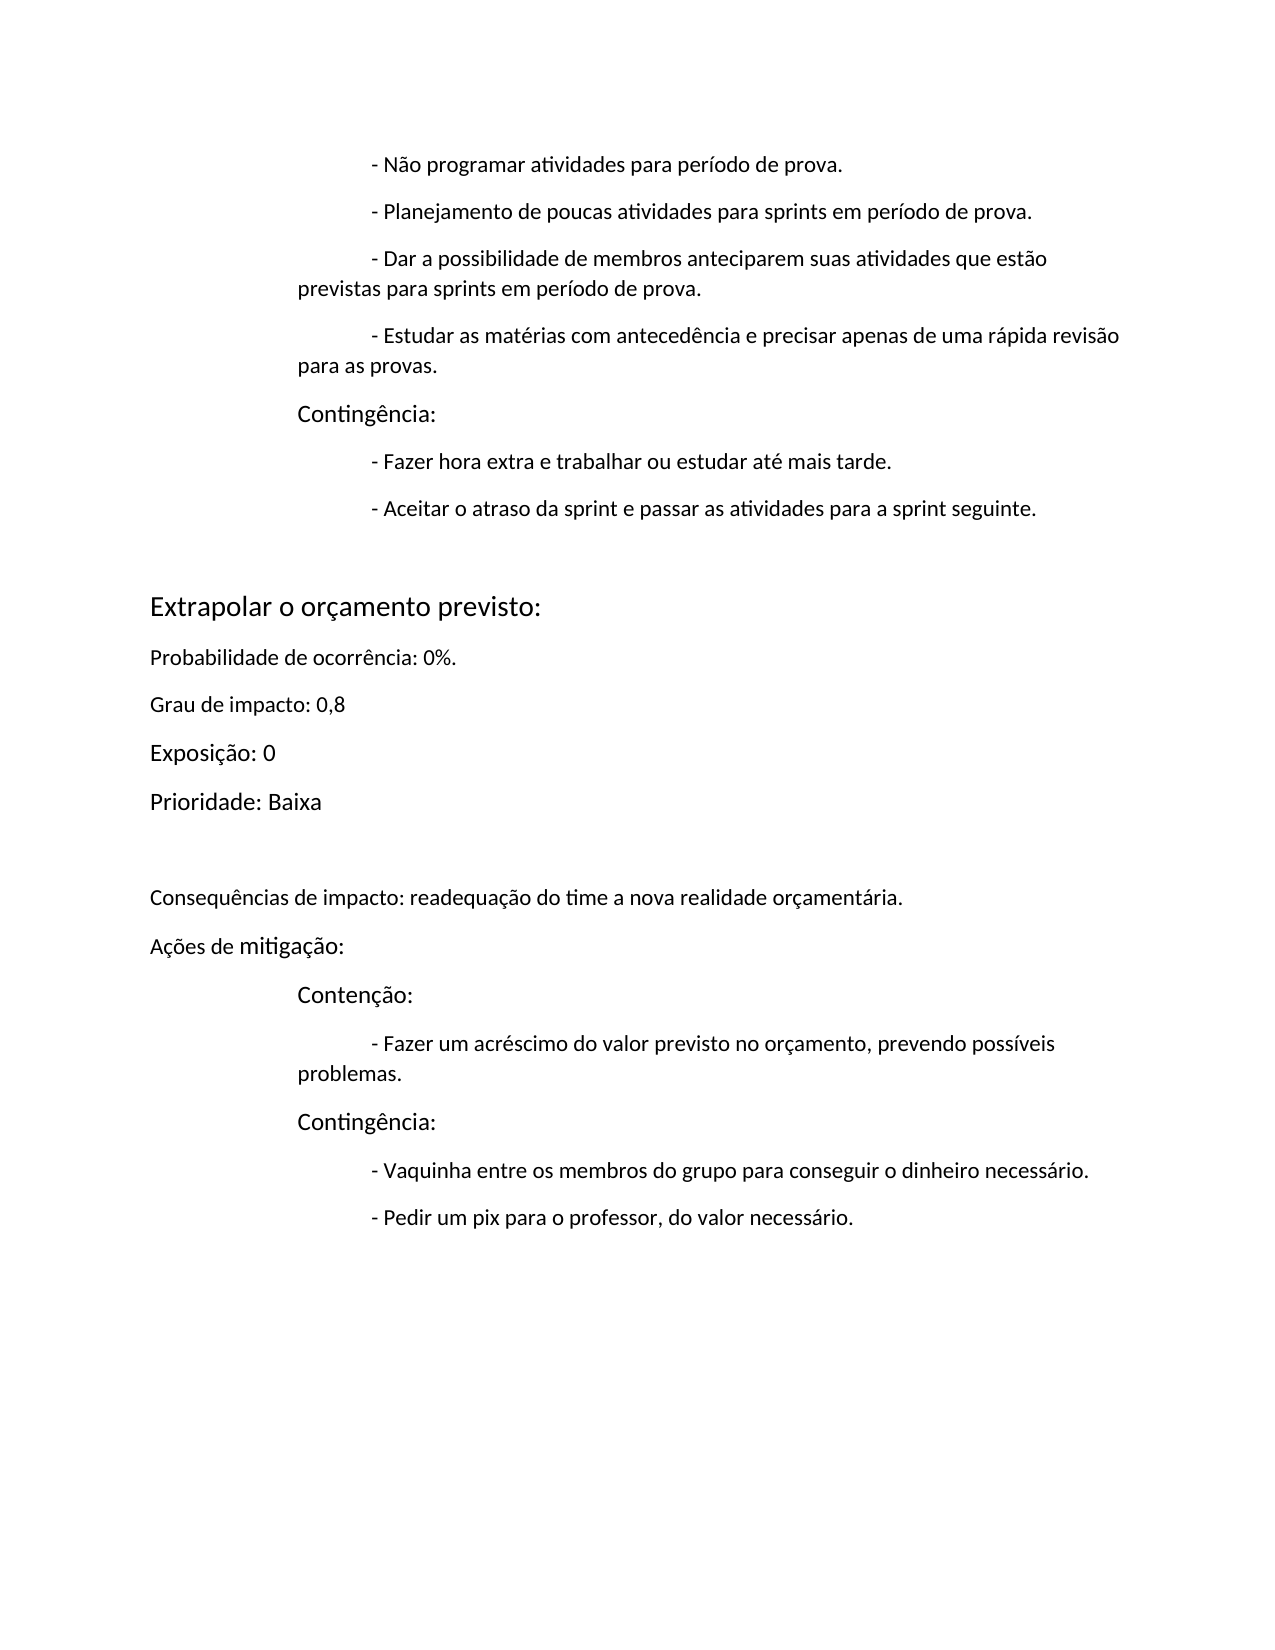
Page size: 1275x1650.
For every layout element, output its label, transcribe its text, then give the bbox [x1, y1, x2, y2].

text Extrapolar o orçamento previsto: [150, 588, 1125, 624]
text - Pedir um pix para o professor, do valor necessário. [297, 1203, 1125, 1231]
text - Planejamento de poucas atividades para sprints em período de prova. [297, 197, 1125, 225]
text Grau de impacto: 0,8 [150, 690, 1125, 718]
text - Não programar atividades para período de prova. [297, 150, 1125, 178]
text - Vaquinha entre os membros do grupo para conseguir o dinheiro necessário. [297, 1156, 1125, 1184]
text - Estudar as matérias com antecedência e precisar apenas de uma rápida revisão para as provas. [297, 321, 1125, 379]
text Probabilidade de ocorrência: 0%. [150, 643, 1125, 671]
text Contingência: [150, 1106, 1125, 1137]
text - Fazer um acréscimo do valor previsto no orçamento, prevendo possíveis problemas. [297, 1029, 1125, 1087]
text Contenção: [150, 979, 1125, 1010]
text - Aceitar o atraso da sprint e passar as atividades para a sprint seguinte. [297, 494, 1125, 522]
text Consequências de impacto: readequação do time a nova realidade orçamentária. [150, 883, 1125, 911]
text - Fazer hora extra e trabalhar ou estudar até mais tarde. [297, 447, 1125, 476]
text Ações de mitigação: [150, 930, 1125, 960]
text - Dar a possibilidade de membros anteciparem suas atividades que estão previstas para sprints em período de prova. [297, 244, 1125, 302]
text Exposição: 0 [150, 737, 1125, 767]
text Prioridade: Baixa [150, 787, 1125, 817]
text Contingência: [150, 398, 1125, 428]
